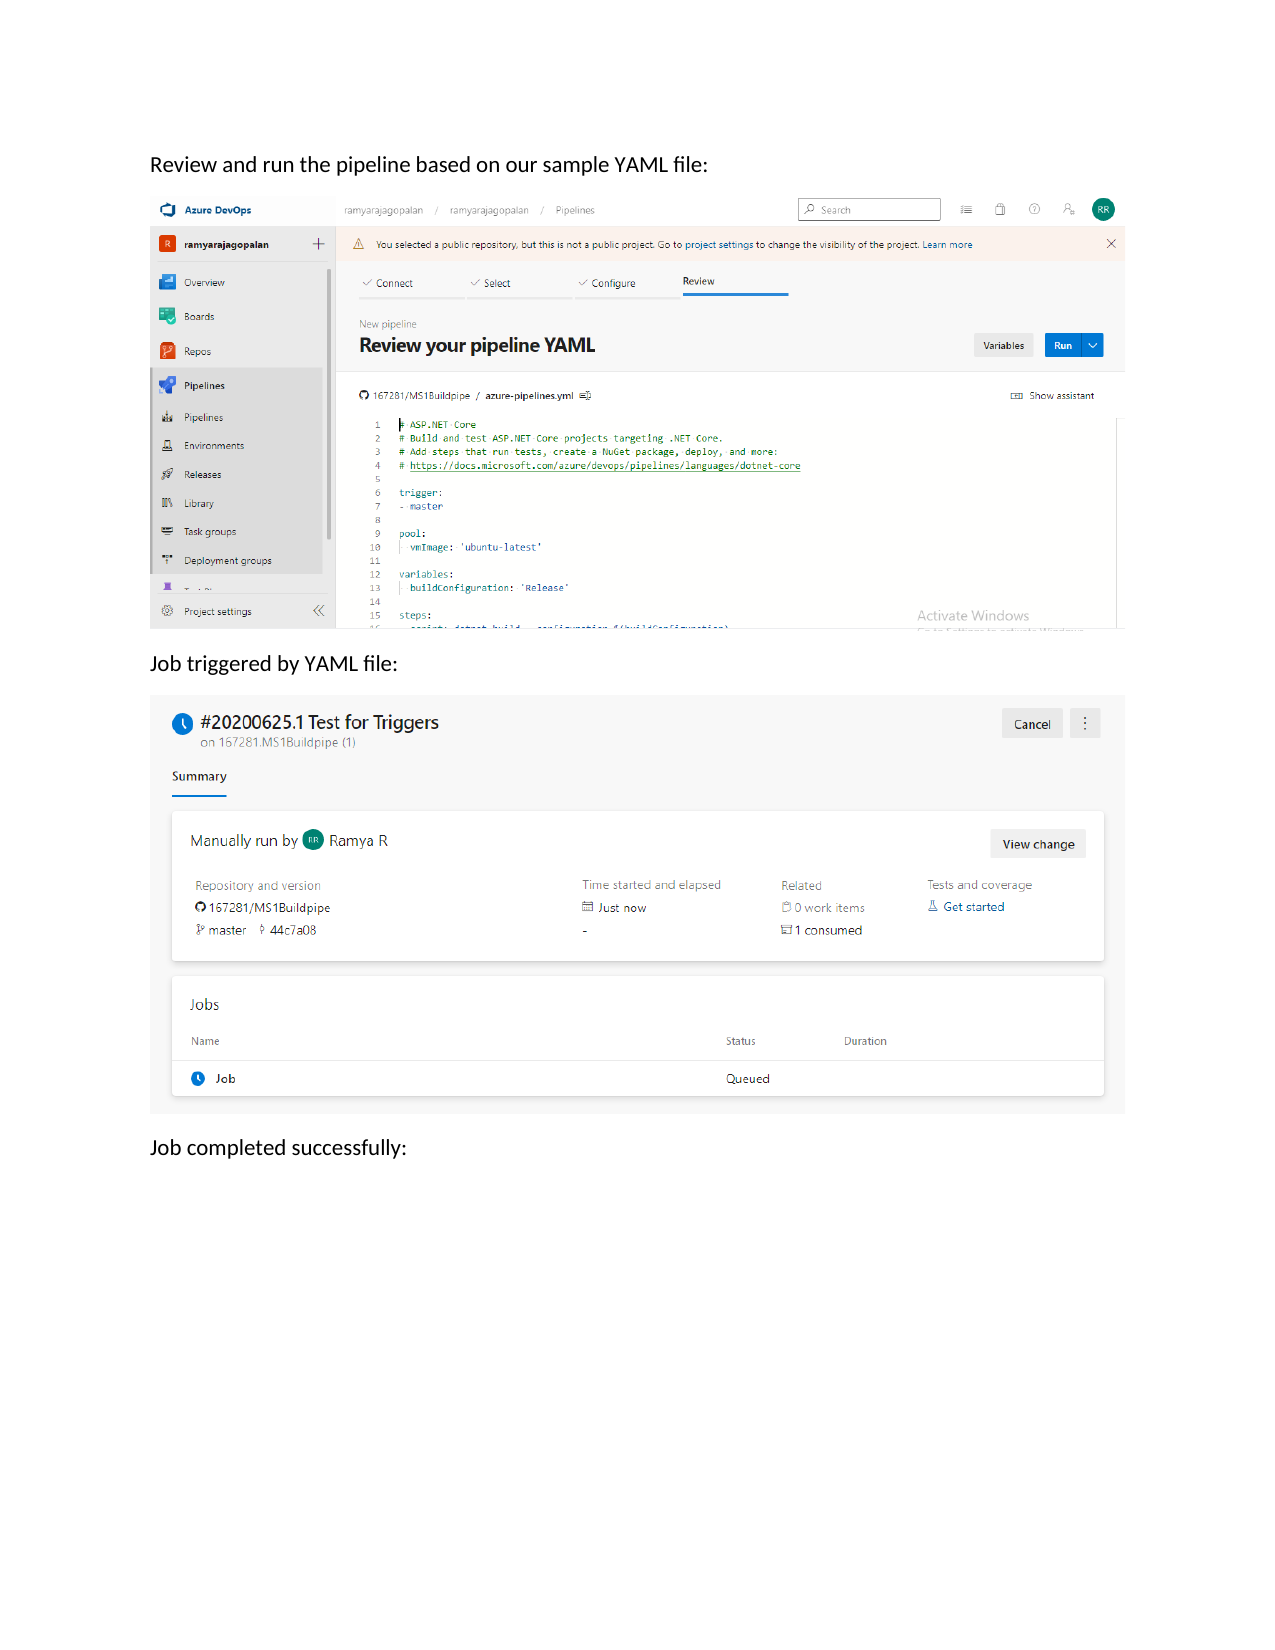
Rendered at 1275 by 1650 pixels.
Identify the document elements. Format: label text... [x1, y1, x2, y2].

picture [150, 695, 1125, 1114]
text Review and run the pipeline based on our sample YAML file: [150, 150, 1125, 178]
text Job triggered by YAML file: [150, 649, 1125, 677]
text Job completed successfully: [150, 1133, 1125, 1161]
picture [150, 196, 1125, 631]
